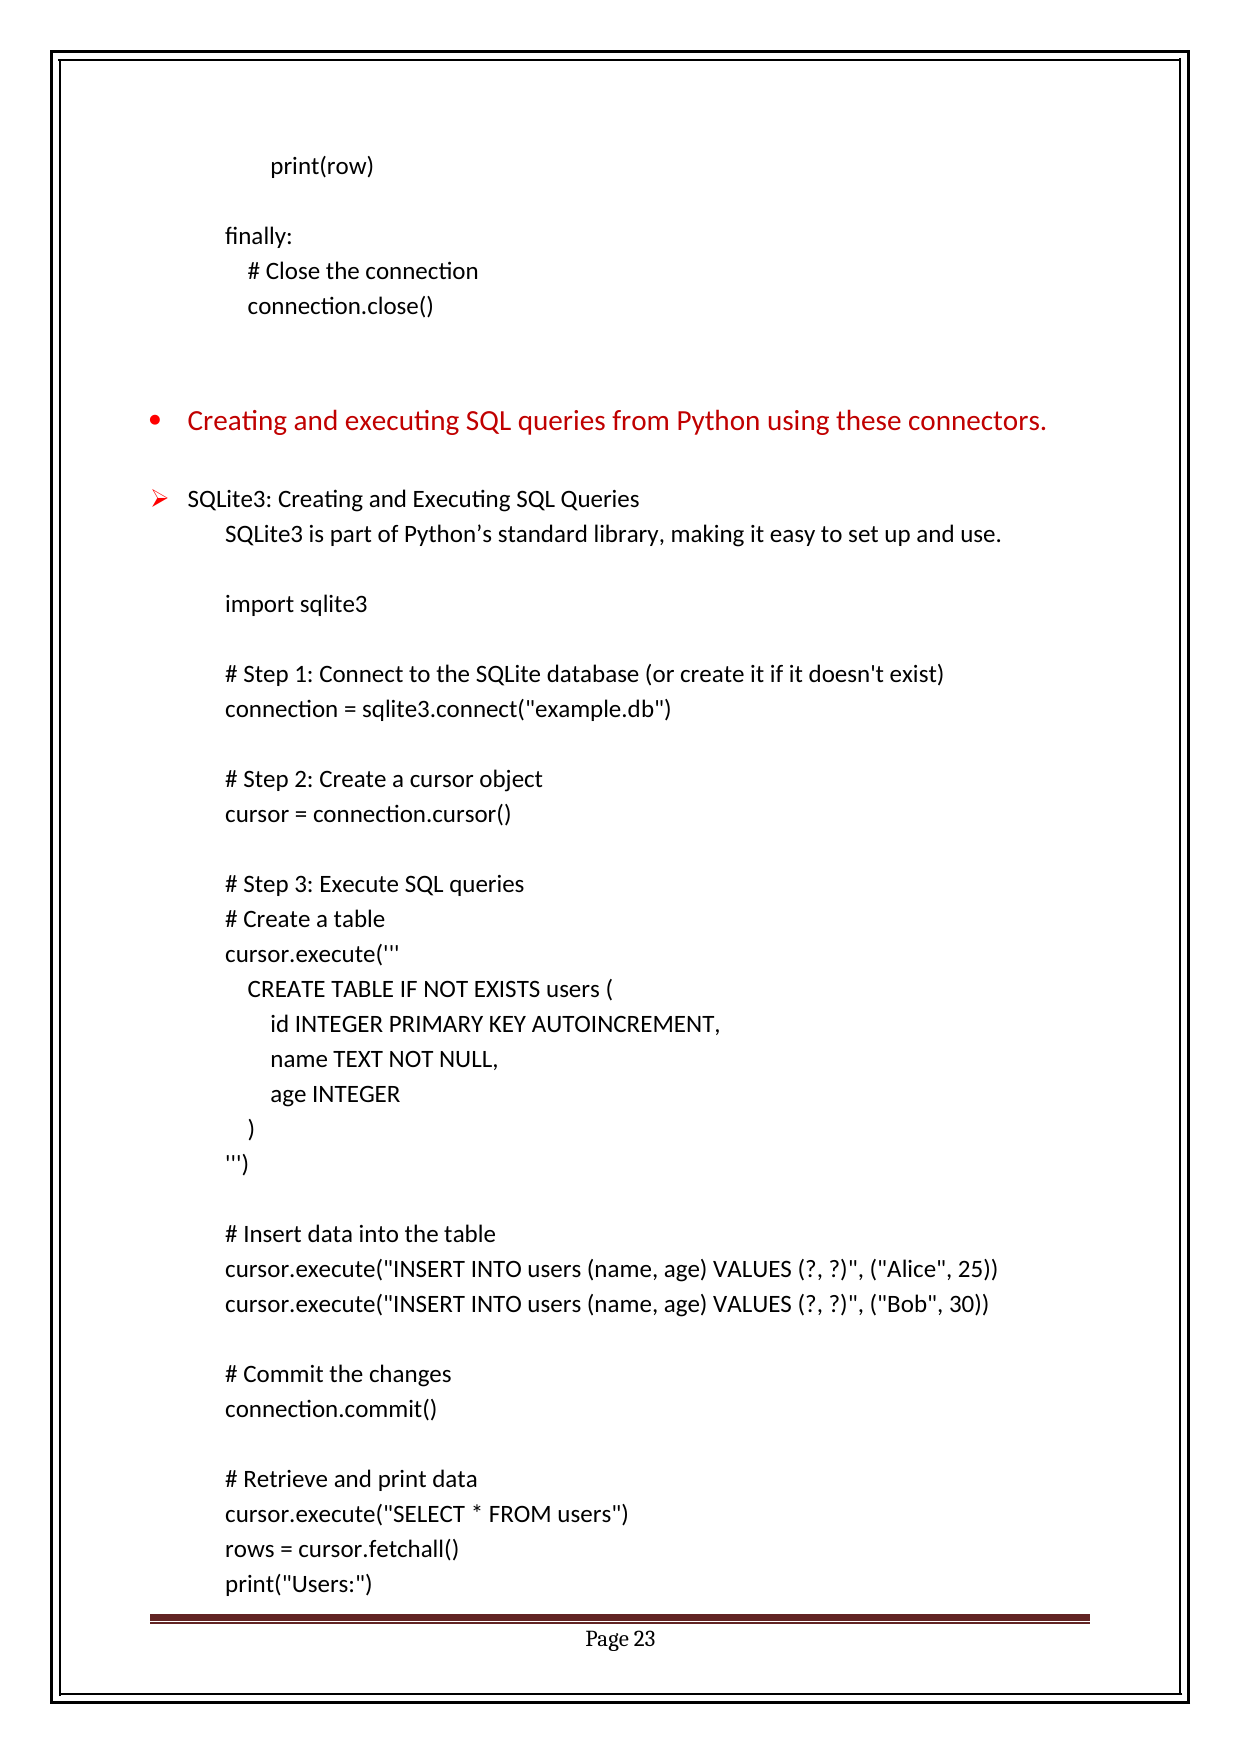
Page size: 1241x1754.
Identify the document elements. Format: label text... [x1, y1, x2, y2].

list # Step 1: Connect to the SQLite database (or create it if it doesn't exist) [225, 658, 1090, 689]
list ''') [225, 1148, 1090, 1179]
list cursor.execute(''' [225, 938, 1090, 969]
list Creating and executing SQL queries from Python using these connectors. [150, 402, 1090, 437]
list # Insert data into the table [225, 1218, 1090, 1249]
list ) [225, 1113, 1090, 1144]
list cursor.execute("INSERT INTO users (name, age) VALUES (?, ?)", ("Bob", 30)) [225, 1288, 1090, 1319]
list finally: [225, 220, 1090, 251]
list # Step 3: Execute SQL queries [225, 868, 1090, 899]
list cursor = connection.cursor() [225, 798, 1090, 829]
list # Step 2: Create a cursor object [225, 763, 1090, 794]
list print(row) [225, 150, 1090, 181]
list print("Users:") [225, 1568, 1090, 1599]
list SQLite3 is part of Python’s standard library, making it easy to set up and use. [225, 518, 1090, 549]
list SQLite3: Creating and Executing SQL Queries [150, 483, 1090, 514]
list # Commit the changes [225, 1358, 1090, 1389]
list import sqlite3 [225, 588, 1090, 619]
list cursor.execute("SELECT * FROM users") [225, 1498, 1090, 1529]
list # Create a table [225, 903, 1090, 934]
list id INTEGER PRIMARY KEY AUTOINCREMENT, [225, 1008, 1090, 1039]
list # Retrieve and print data [225, 1463, 1090, 1494]
list connection = sqlite3.connect("example.db") [225, 693, 1090, 724]
list rows = cursor.fetchall() [225, 1533, 1090, 1564]
list CREATE TABLE IF NOT EXISTS users ( [225, 973, 1090, 1004]
list name TEXT NOT NULL, [225, 1043, 1090, 1074]
list # Close the connection [225, 255, 1090, 286]
list age INTEGER [225, 1078, 1090, 1109]
list connection.close() [225, 290, 1090, 321]
list connection.commit() [225, 1393, 1090, 1424]
list cursor.execute("INSERT INTO users (name, age) VALUES (?, ?)", ("Alice", 25)) [225, 1253, 1090, 1284]
